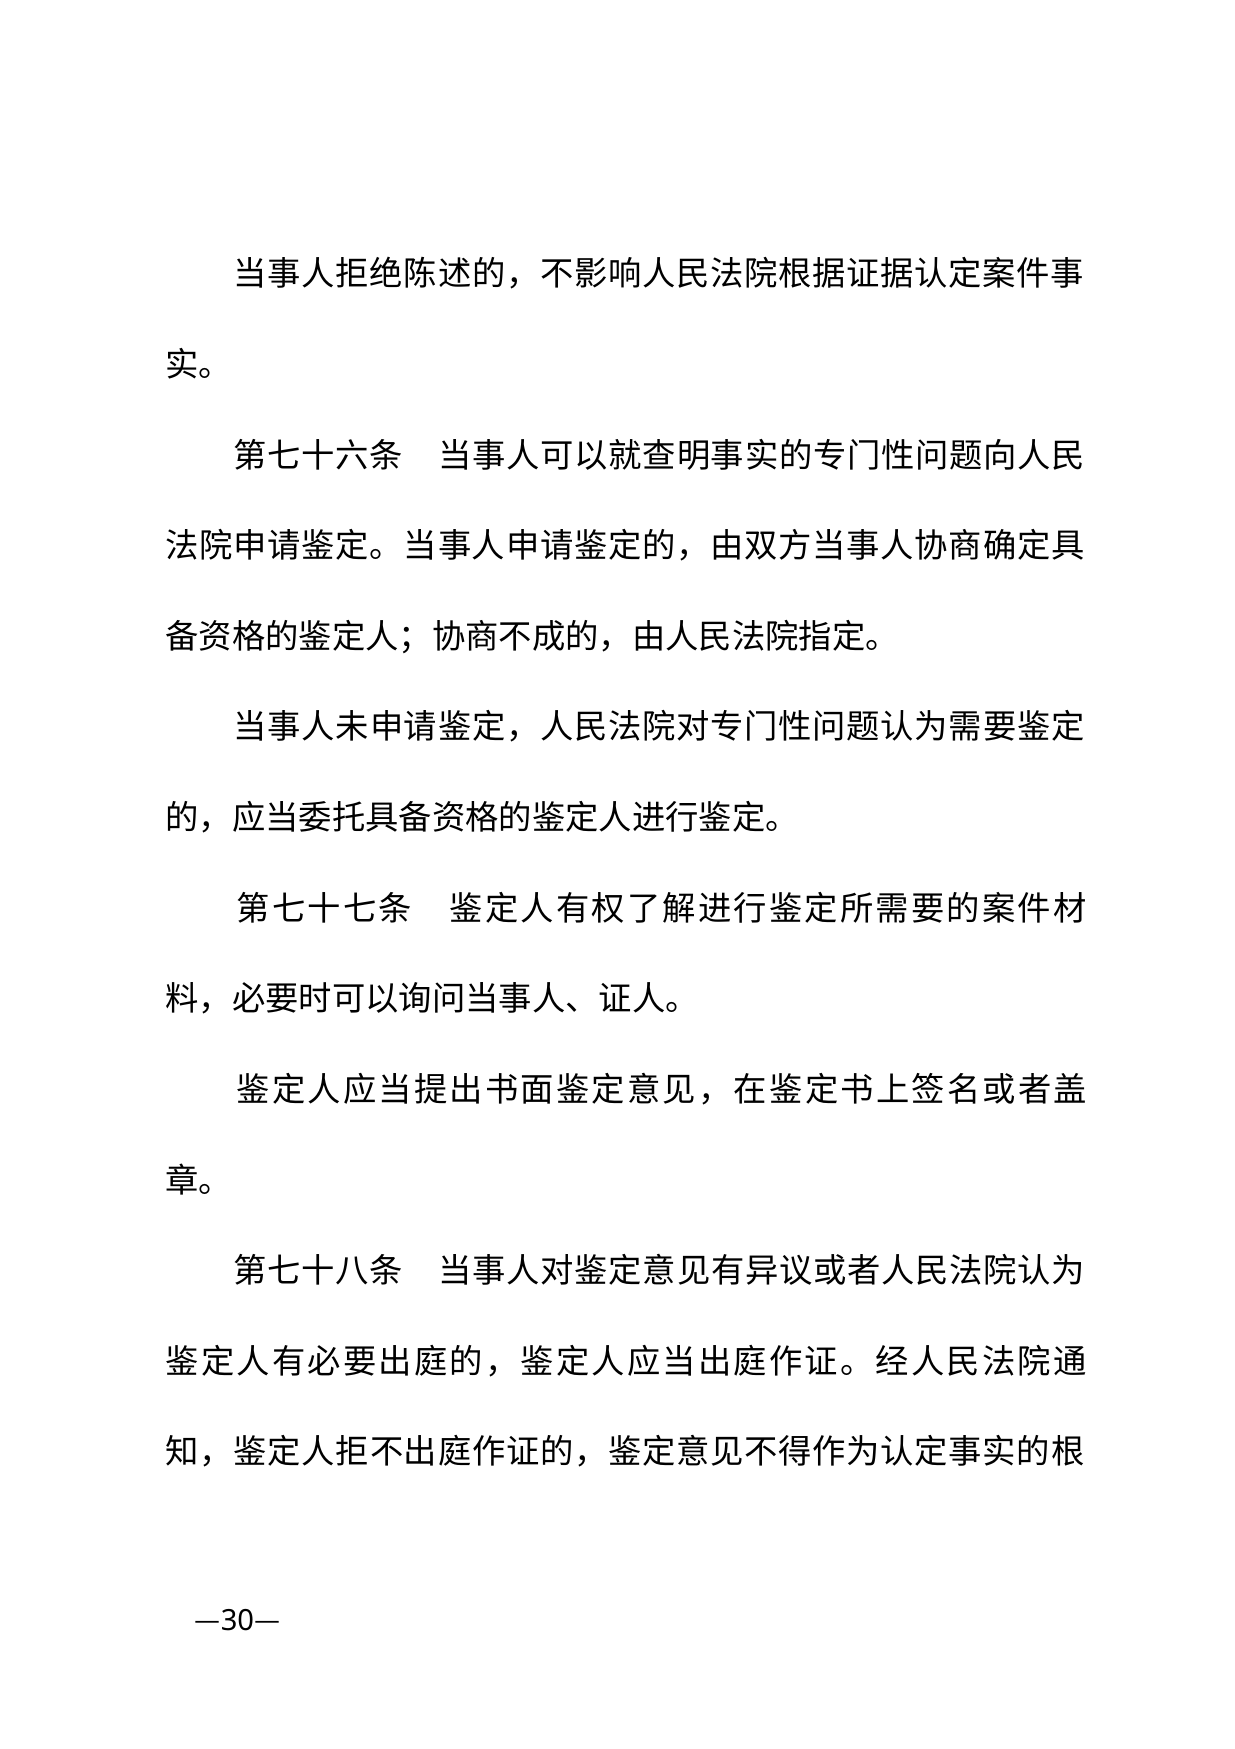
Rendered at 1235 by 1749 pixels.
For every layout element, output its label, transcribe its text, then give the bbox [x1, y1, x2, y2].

text 当事人未申请鉴定，人民法院对专门性问题认为需要鉴定的，应当委托具备资格的鉴定人进行鉴定。 [165, 679, 1087, 860]
text 鉴定人应当提出书面鉴定意见，在鉴定书上签名或者盖章。 [165, 1042, 1087, 1223]
text 当事人拒绝陈述的，不影响人民法院根据证据认定案件事实。 [165, 226, 1087, 407]
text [165, 1223, 1087, 1495]
text 第七十六条 当事人可以就查明事实的专门性问题向人民法院申请鉴定。当事人申请鉴定的，由双方当事人协商确定具备资格的鉴定人；协商不成的，由人民法院指定。 [165, 407, 1087, 679]
text 第七十七条 鉴定人有权了解进行鉴定所需要的案件材料，必要时可以询问当事人、证人。 [165, 860, 1087, 1042]
